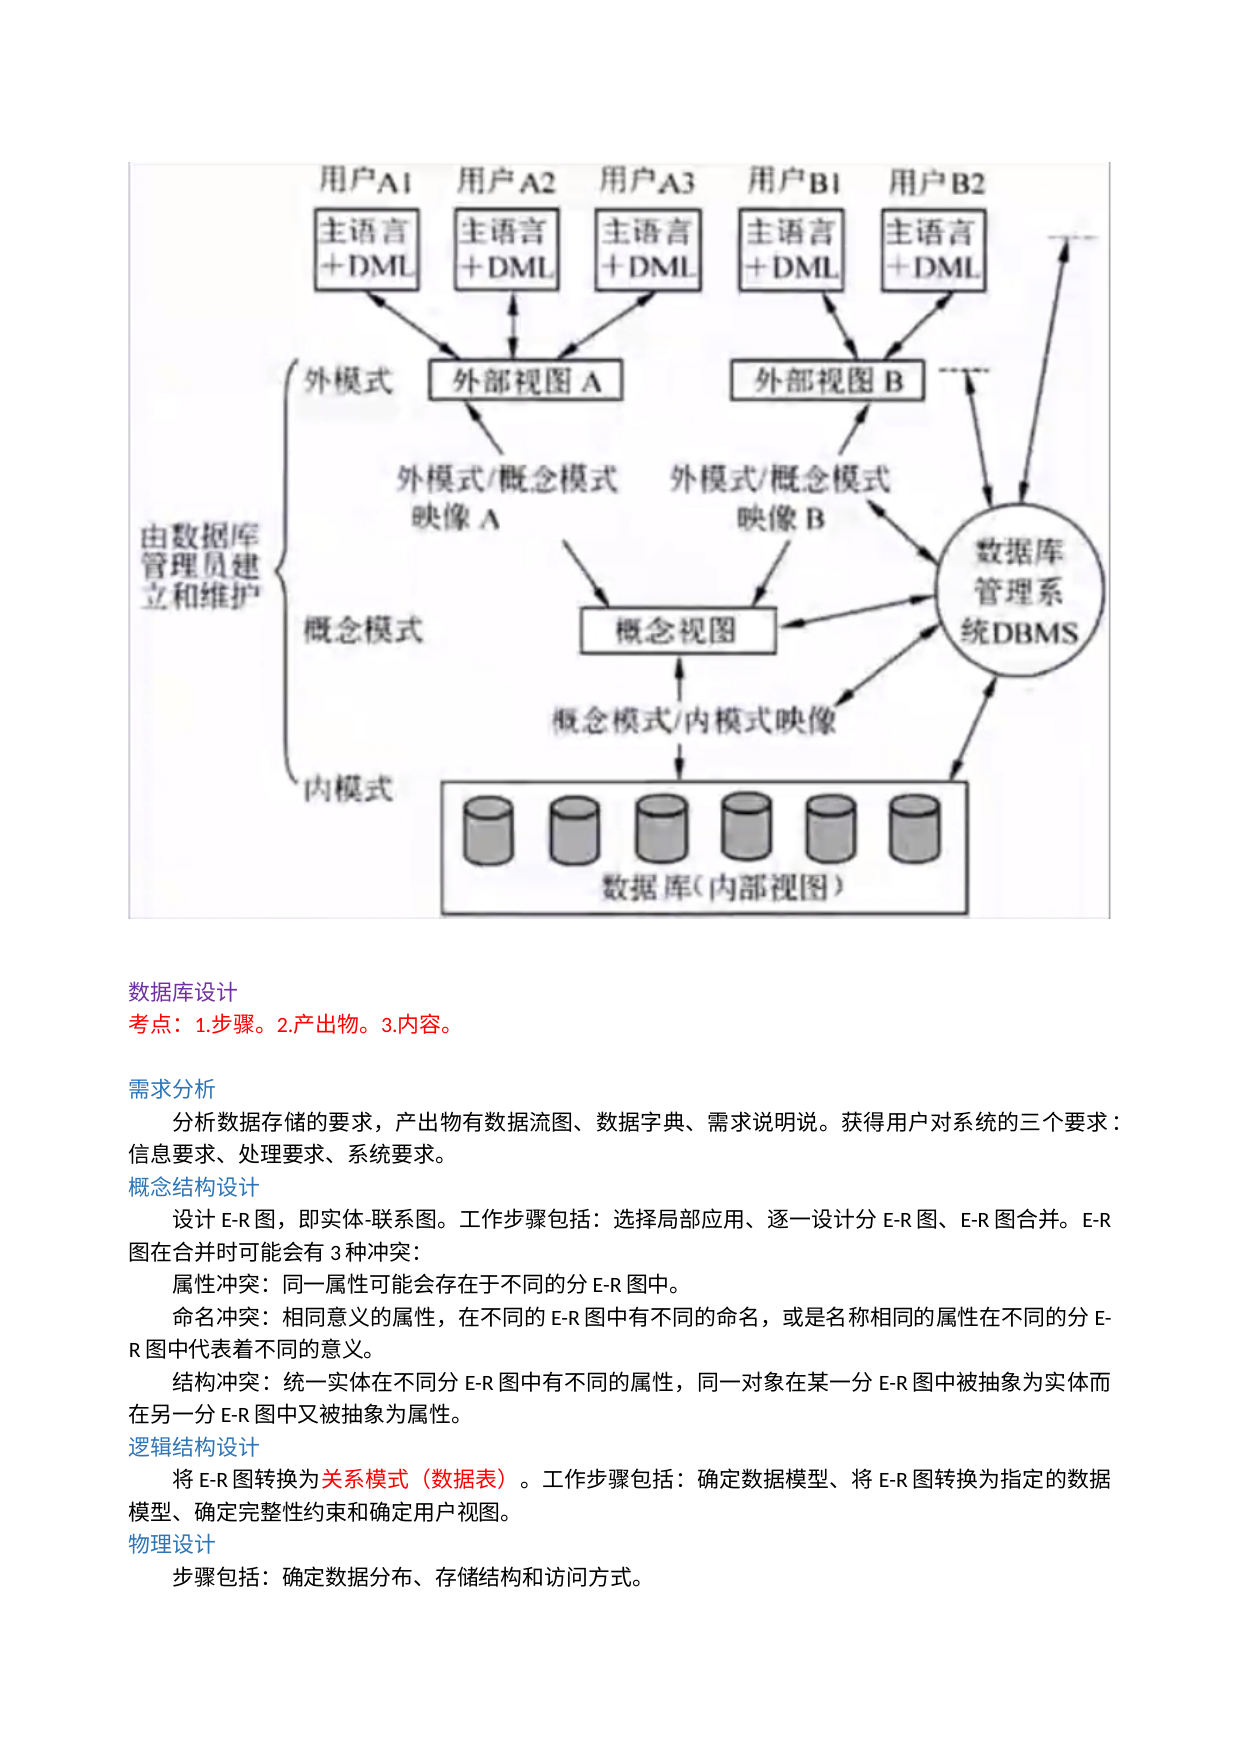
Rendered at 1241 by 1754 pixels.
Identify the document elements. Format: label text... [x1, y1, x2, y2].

text 数据库设计 [129, 974, 1111, 1007]
text 需求分析 [129, 1072, 1111, 1104]
text 设计E-R图，即实体-联系图。工作步骤包括：选择局部应用、逐一设计分E-R图、E-R图合并。E-R图在合并时可能会有3种冲突： [129, 1202, 1111, 1267]
text 结构冲突：统一实体在不同分E-R图中有不同的属性，同一对象在某一分E-R图中被抽象为实体而在另一分E-R图中又被抽象为属性。 [129, 1364, 1111, 1429]
picture [128, 162, 1111, 919]
text 属性冲突：同一属性可能会存在于不同的分E-R图中。 [129, 1267, 1111, 1299]
text 分析数据存储的要求，产出物有数据流图、数据字典、需求说明说。获得用户对系统的三个要求：信息要求、处理要求、系统要求。 [129, 1104, 1111, 1169]
text 物理设计 [129, 1527, 1111, 1559]
text 考点：1.步骤。2.产出物。3.内容。 [129, 1007, 1111, 1039]
text 步骤包括：确定数据分布、存储结构和访问方式。 [129, 1559, 1111, 1592]
text 命名冲突：相同意义的属性，在不同的E-R图中有不同的命名，或是名称相同的属性在不同的分E-R图中代表着不同的意义。 [129, 1299, 1111, 1364]
text 概念结构设计 [129, 1169, 1111, 1202]
text 将E-R图转换为关系模式（数据表）。工作步骤包括：确定数据模型、将E-R图转换为指定的数据模型、确定完整性约束和确定用户视图。 [129, 1462, 1111, 1527]
text 逻辑结构设计 [129, 1429, 1111, 1462]
